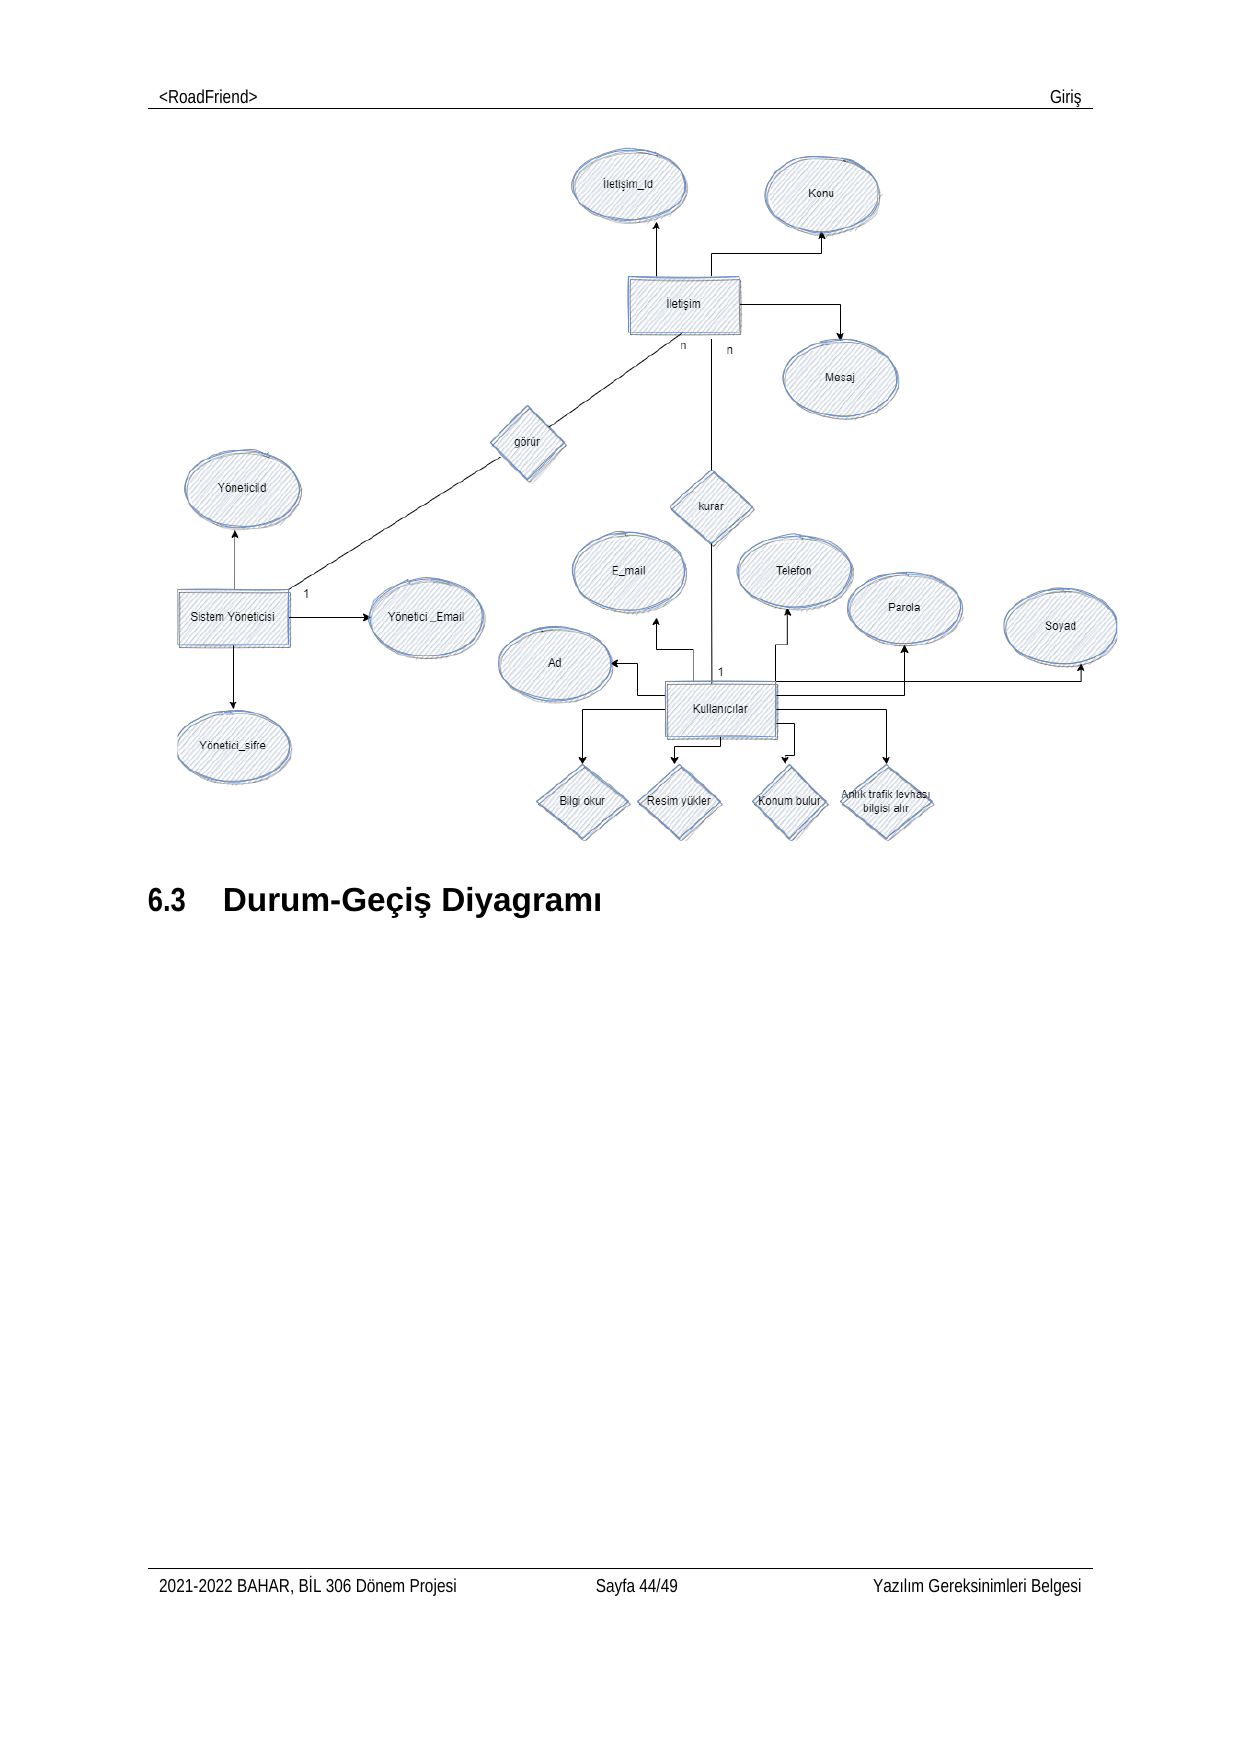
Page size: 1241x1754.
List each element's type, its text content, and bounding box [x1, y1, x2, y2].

picture [177, 147, 1118, 841]
subtitle Durum-Geçiş Diyagramı [148, 880, 1093, 918]
